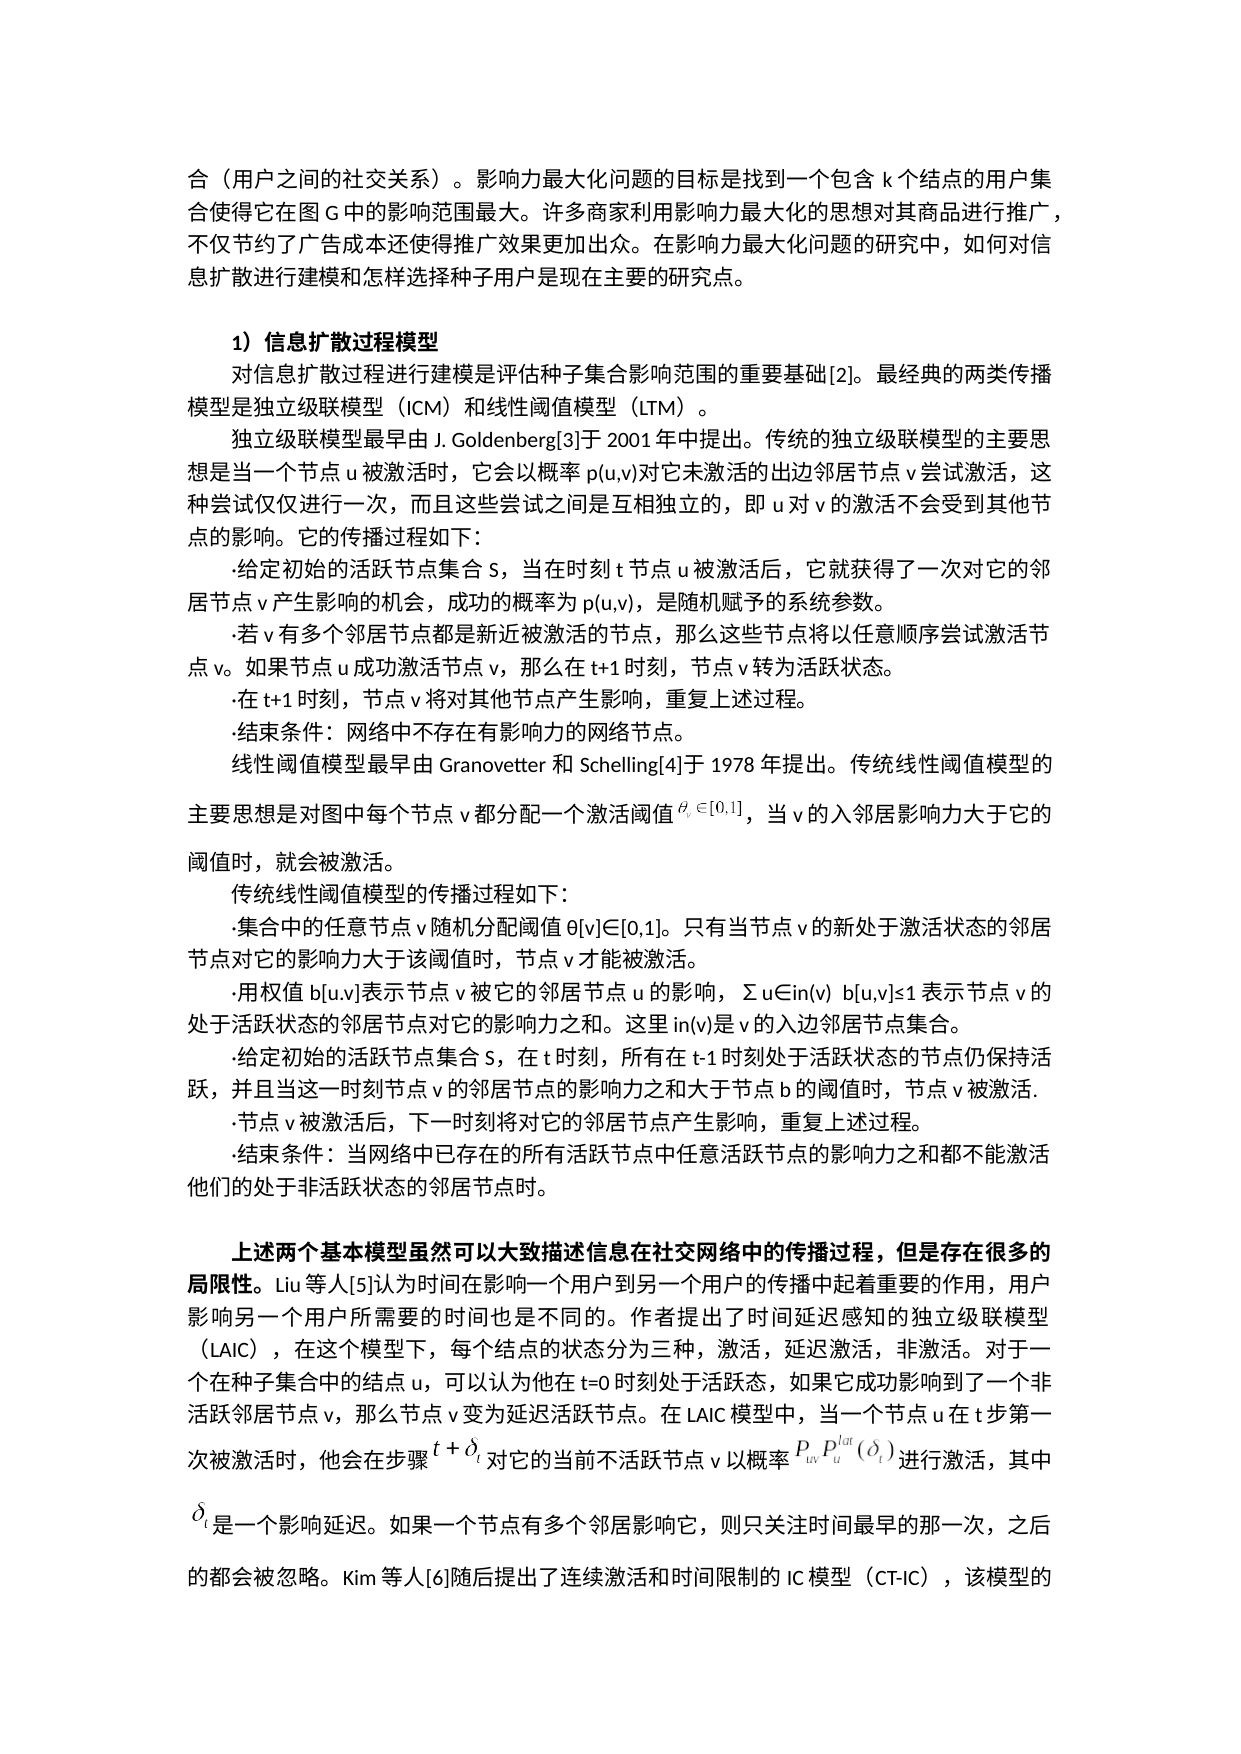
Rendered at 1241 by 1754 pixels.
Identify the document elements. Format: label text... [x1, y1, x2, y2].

text ·集合中的任意节点v随机分配阈值θ[v]∈[0,1]。只有当节点v的新处于激活状态的邻居节点对它的影响力大于该阈值时，节点v才能被激活。 [187, 909, 1053, 974]
text 1）信息扩散过程模型 [187, 324, 1053, 357]
text ·结束条件：当网络中已存在的所有活跃节点中任意活跃节点的影响力之和都不能激活他们的处于非活跃状态的邻居节点时。 [187, 1137, 1053, 1202]
text ·节点v被激活后，下一时刻将对它的邻居节点产生影响，重复上述过程。 [187, 1104, 1053, 1137]
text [187, 1234, 1053, 1592]
text ·在t+1时刻，节点v将对其他节点产生影响，重复上述过程。 [187, 682, 1053, 714]
text 对信息扩散过程进行建模是评估种子集合影响范围的重要基础[2]。最经典的两类传播模型是独立级联模型（ICM）和线性阈值模型（LTM）。 [187, 357, 1053, 422]
text 线性阈值模型最早由Granovetter 和Schelling[4]于1978年提出。传统线性阈值模型的主要思想是对图中每个节点v都分配一个激活阈值，当v的入邻居影响力大于它的阈值时，就会被激活。 [187, 747, 1053, 877]
text ·给定初始的活跃节点集合S，在t时刻，所有在t-1时刻处于活跃状态的节点仍保持活跃，并且当这一时刻节点v的邻居节点的影响力之和大于节点b的阈值时，节点v被激活. [187, 1039, 1053, 1104]
text ·用权值b[u.v]表示节点v被它的邻居节点u的影响，∑u∈in(v) b[u,v]≤1表示节点v的处于活跃状态的邻居节点对它的影响力之和。这里in(v)是v的入边邻居节点集合。 [187, 974, 1053, 1039]
text 独立级联模型最早由J. Goldenberg[3]于2001年中提出。传统的独立级联模型的主要思想是当一个节点u被激活时，它会以概率p(u,v)对它未激活的出边邻居节点v尝试激活，这种尝试仅仅进行一次，而且这些尝试之间是互相独立的，即u对v的激活不会受到其他节点的影响。它的传播过程如下： [187, 422, 1053, 552]
text ·结束条件：网络中不存在有影响力的网络节点。 [187, 714, 1053, 747]
text 传统线性阈值模型的传播过程如下： [187, 877, 1053, 909]
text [187, 162, 1053, 292]
text ·给定初始的活跃节点集合S，当在时刻t节点u被激活后，它就获得了一次对它的邻居节点v产生影响的机会，成功的概率为p(u,v)，是随机赋予的系统参数。 [187, 552, 1053, 617]
text ·若v有多个邻居节点都是新近被激活的节点，那么这些节点将以任意顺序尝试激活节点v。如果节点u成功激活节点v，那么在t+1时刻，节点v转为活跃状态。 [187, 617, 1053, 682]
